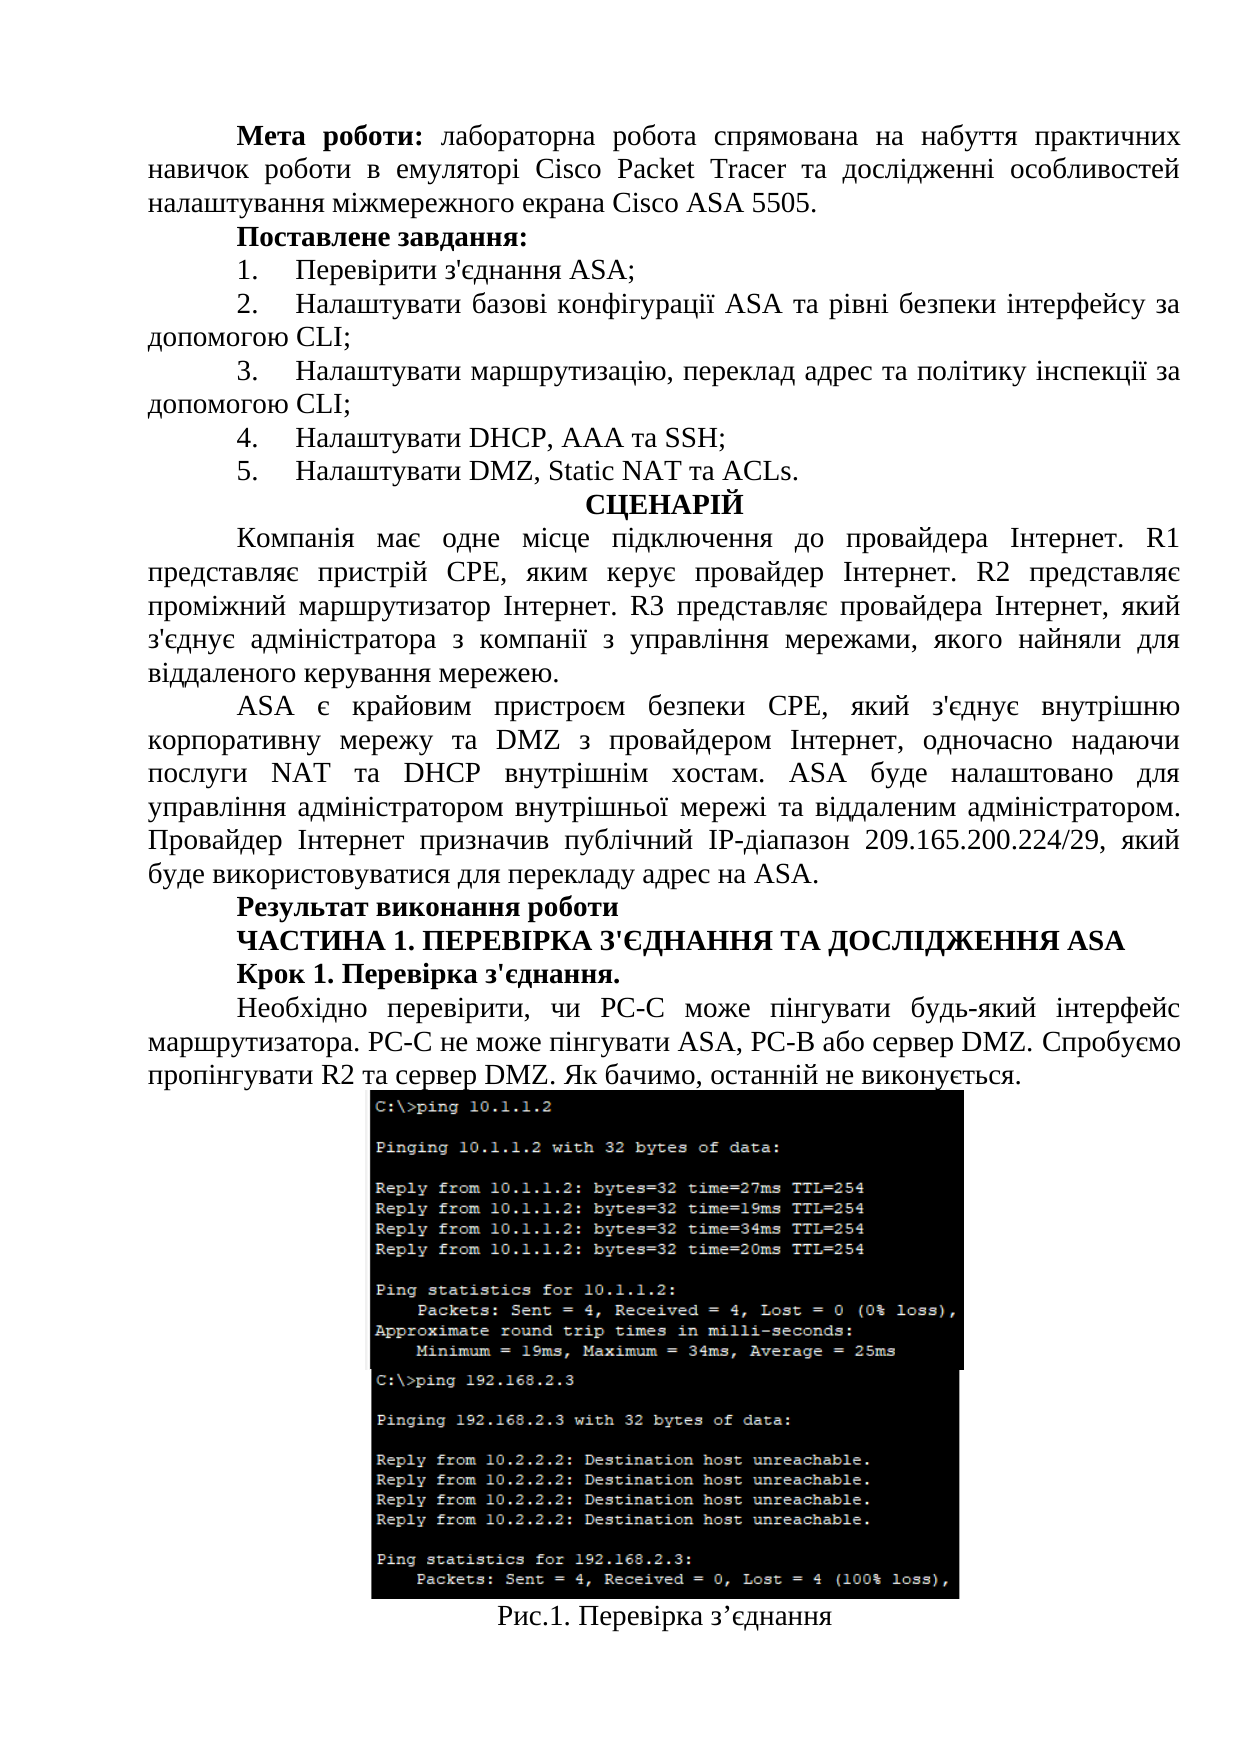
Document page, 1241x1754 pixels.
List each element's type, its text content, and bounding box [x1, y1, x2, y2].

text ЧАСТИНА 1. ПЕРЕВІРКА З'ЄДНАННЯ ТА ДОСЛІДЖЕННЯ ASA [148, 923, 1181, 957]
list Налаштувати базові конфігурації ASA та рівні безпеки інтерфейсу за допомогою CLI; [148, 286, 1181, 353]
text ASA є крайовим пристроєм безпеки CPE, який з'єднує внутрішню корпоративну мережу та DMZ з провайдером Інтернет, одночасно надаючи послуги NAT та DHCP внутрішнім хостам. ASA буде налаштовано для управління адміністратором внутрішньої мережі та віддаленим адміністратором. Провайдер Інтернет призначив публічний IP-діапазон 209.165.200.224/29, який буде використовуватися для перекладу адрес на ASA. [148, 688, 1181, 889]
list Результат виконання роботи [148, 889, 1181, 923]
text Крок 1. Перевірка з'єднання. [148, 957, 1181, 990]
text Компанія має одне місце підключення до провайдера Інтернет. R1 представляє пристрій CPE, яким керує провайдер Інтернет. R2 представляє проміжний маршрутизатор Інтернет. R3 представляє провайдера Інтернет, який з'єднує адміністратора з компанії з управління мережами, якого найняли для віддаленого керування мережею. [148, 521, 1181, 688]
picture [365, 1090, 964, 1599]
text Мета роботи: лабораторна робота спрямована на набуття практичних навичок роботи в емуляторі Cisco Packet Tracer та дослідженні особливостей налаштування міжмережного екрана Cisco ASA 5505. [148, 118, 1181, 219]
list Перевірити з'єднання ASA; [148, 252, 1181, 286]
list Налаштувати DMZ, Static NAT та ACLs. [148, 453, 1181, 487]
text СЦЕНАРІЙ [148, 487, 1181, 521]
text Необхідно перевірити, чи PC-C може пінгувати будь-який інтерфейс маршрутизатора. PC-C не може пінгувати ASA, PC-B або сервер DMZ. Спробуємо пропінгувати R2 та сервер DMZ. Як бачимо, останній не виконується. [148, 990, 1181, 1091]
list Налаштувати DHCP, AAA та SSH; [148, 420, 1181, 453]
text Поставлене завдання: [148, 219, 1181, 252]
list Рис.1. Перевірка з’єднання [148, 1598, 1181, 1632]
list Налаштувати маршрутизацію, переклад адрес та політику інспекції за допомогою CLI; [148, 353, 1181, 420]
